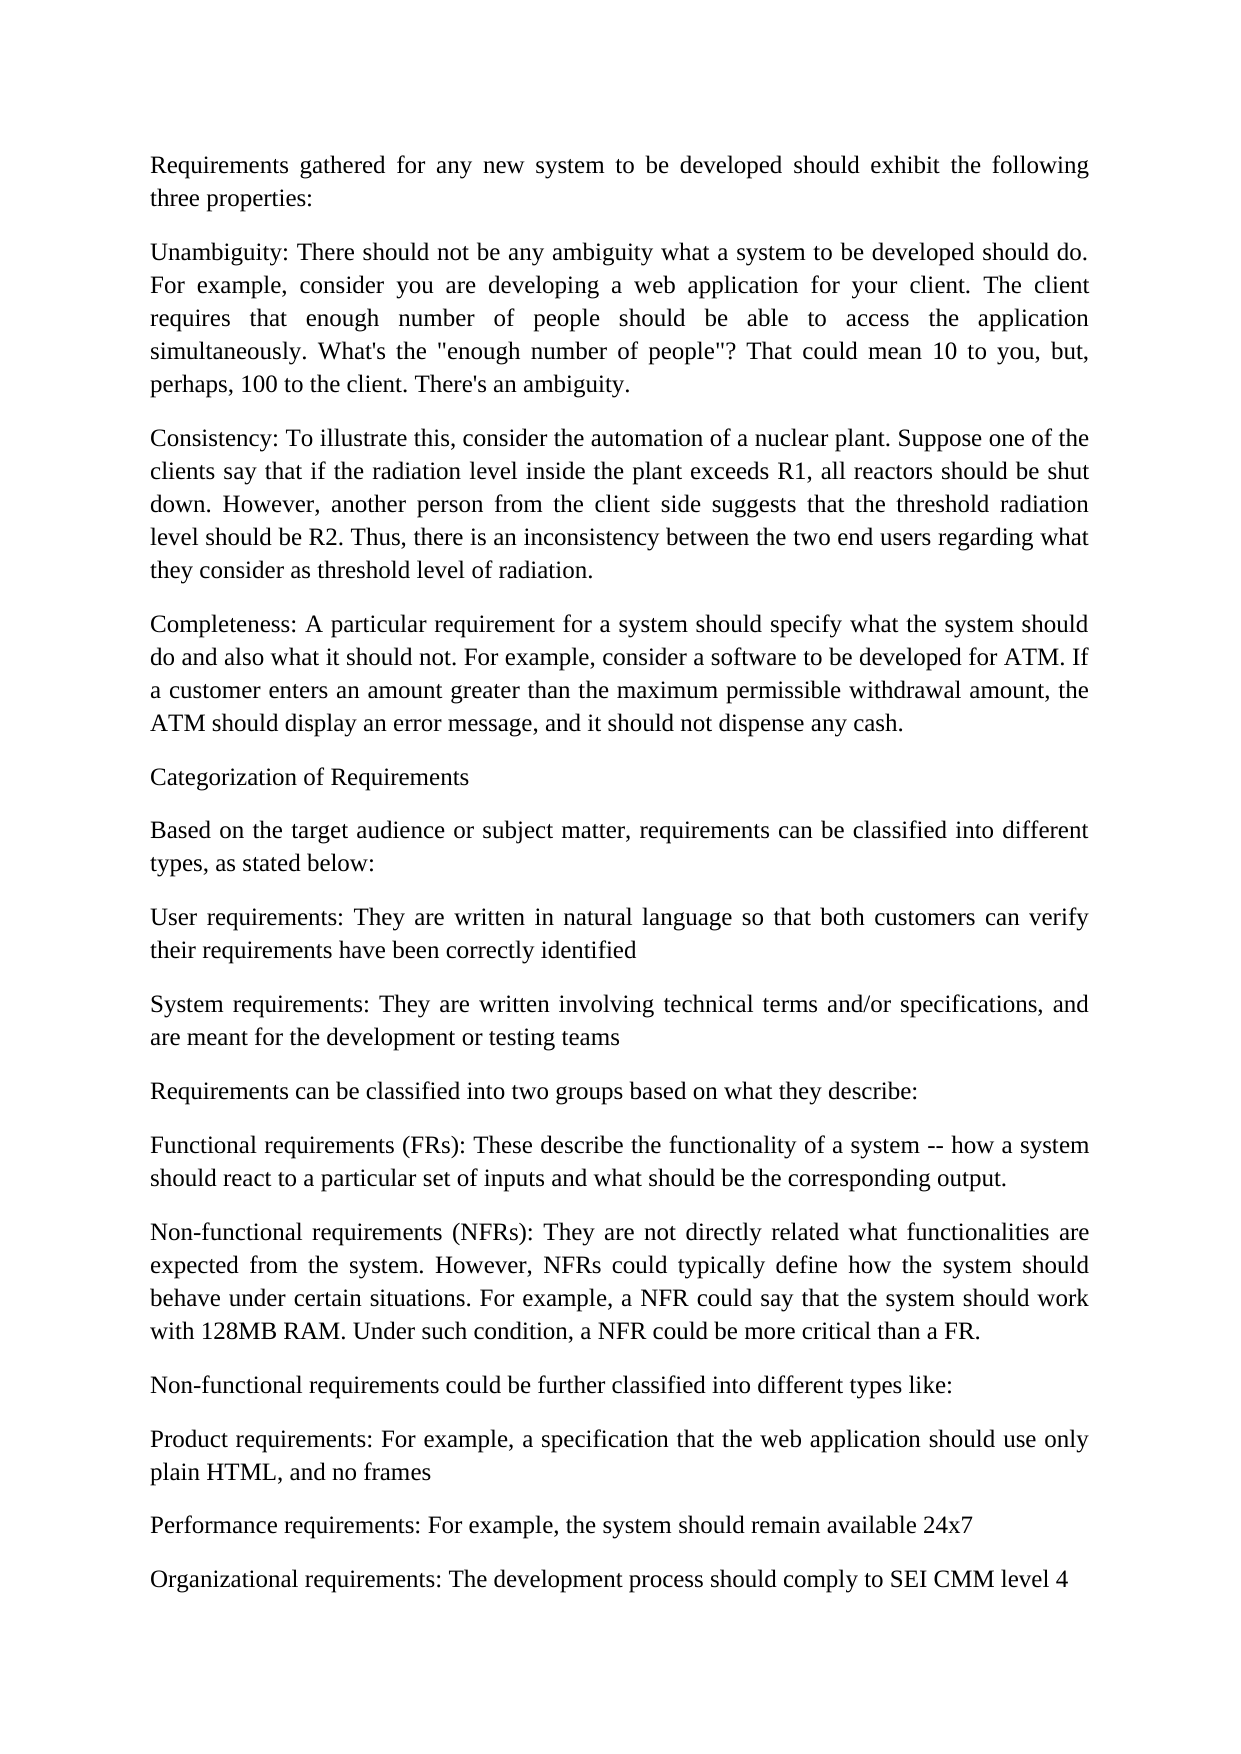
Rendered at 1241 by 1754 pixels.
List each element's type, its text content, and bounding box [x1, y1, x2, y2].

text System requirements: They are written involving technical terms and/or specifications, and are meant for the development or testing teams [150, 989, 1090, 1051]
text Non-functional requirements could be further classified into different types like: [150, 1370, 1090, 1398]
text Functional requirements (FRs): These describe the functionality of a system -- how a system should react to a particular set of inputs and what should be the corresponding output. [150, 1130, 1090, 1192]
text Performance requirements: For example, the system should remain available 24x7 [150, 1511, 1090, 1539]
text Completeness: A particular requirement for a system should specify what the system should do and also what it should not. For example, consider a software to be developed for ATM. If a customer enters an amount greater than the maximum permissible withdrawal amount, the ATM should display an error message, and it should not dispense any cash. [150, 609, 1090, 737]
text Requirements can be classified into two groups based on what they describe: [150, 1076, 1090, 1105]
text Categorization of Requirements [150, 762, 1090, 790]
text Requirements gathered for any new system to be developed should exhibit the following three properties: [150, 150, 1090, 212]
text Unambiguity: There should not be any ambiguity what a system to be developed should do. For example, consider you are developing a web application for your client. The client requires that enough number of people should be able to access the application simultaneously. What's the "enough number of people"? That could mean 10 to you, but, perhaps, 100 to the client. There's an ambiguity. [150, 237, 1090, 398]
text Organizational requirements: The development process should comply to SEI CMM level 4 [150, 1564, 1090, 1593]
text Consistency: To illustrate this, consider the automation of a nuclear plant. Suppose one of the clients say that if the radiation level inside the plant exceeds R1, all reactors should be shut down. However, another person from the client side suggests that the threshold radiation level should be R2. Thus, there is an inconsistency between the two end users regarding what they consider as threshold level of radiation. [150, 423, 1090, 584]
text Based on the target audience or subject matter, requirements can be classified into different types, as stated below: [150, 816, 1090, 877]
text Product requirements: For example, a specification that the web application should use only plain HTML, and no frames [150, 1424, 1090, 1485]
text Non-functional requirements (NFRs): They are not directly related what functionalities are expected from the system. However, NFRs could typically define how the system should behave under certain situations. For example, a NFR could say that the system should work with 128MB RAM. Under such condition, a NFR could be more critical than a FR. [150, 1217, 1090, 1345]
text User requirements: They are written in natural language so that both customers can verify their requirements have been correctly identified [150, 902, 1090, 964]
